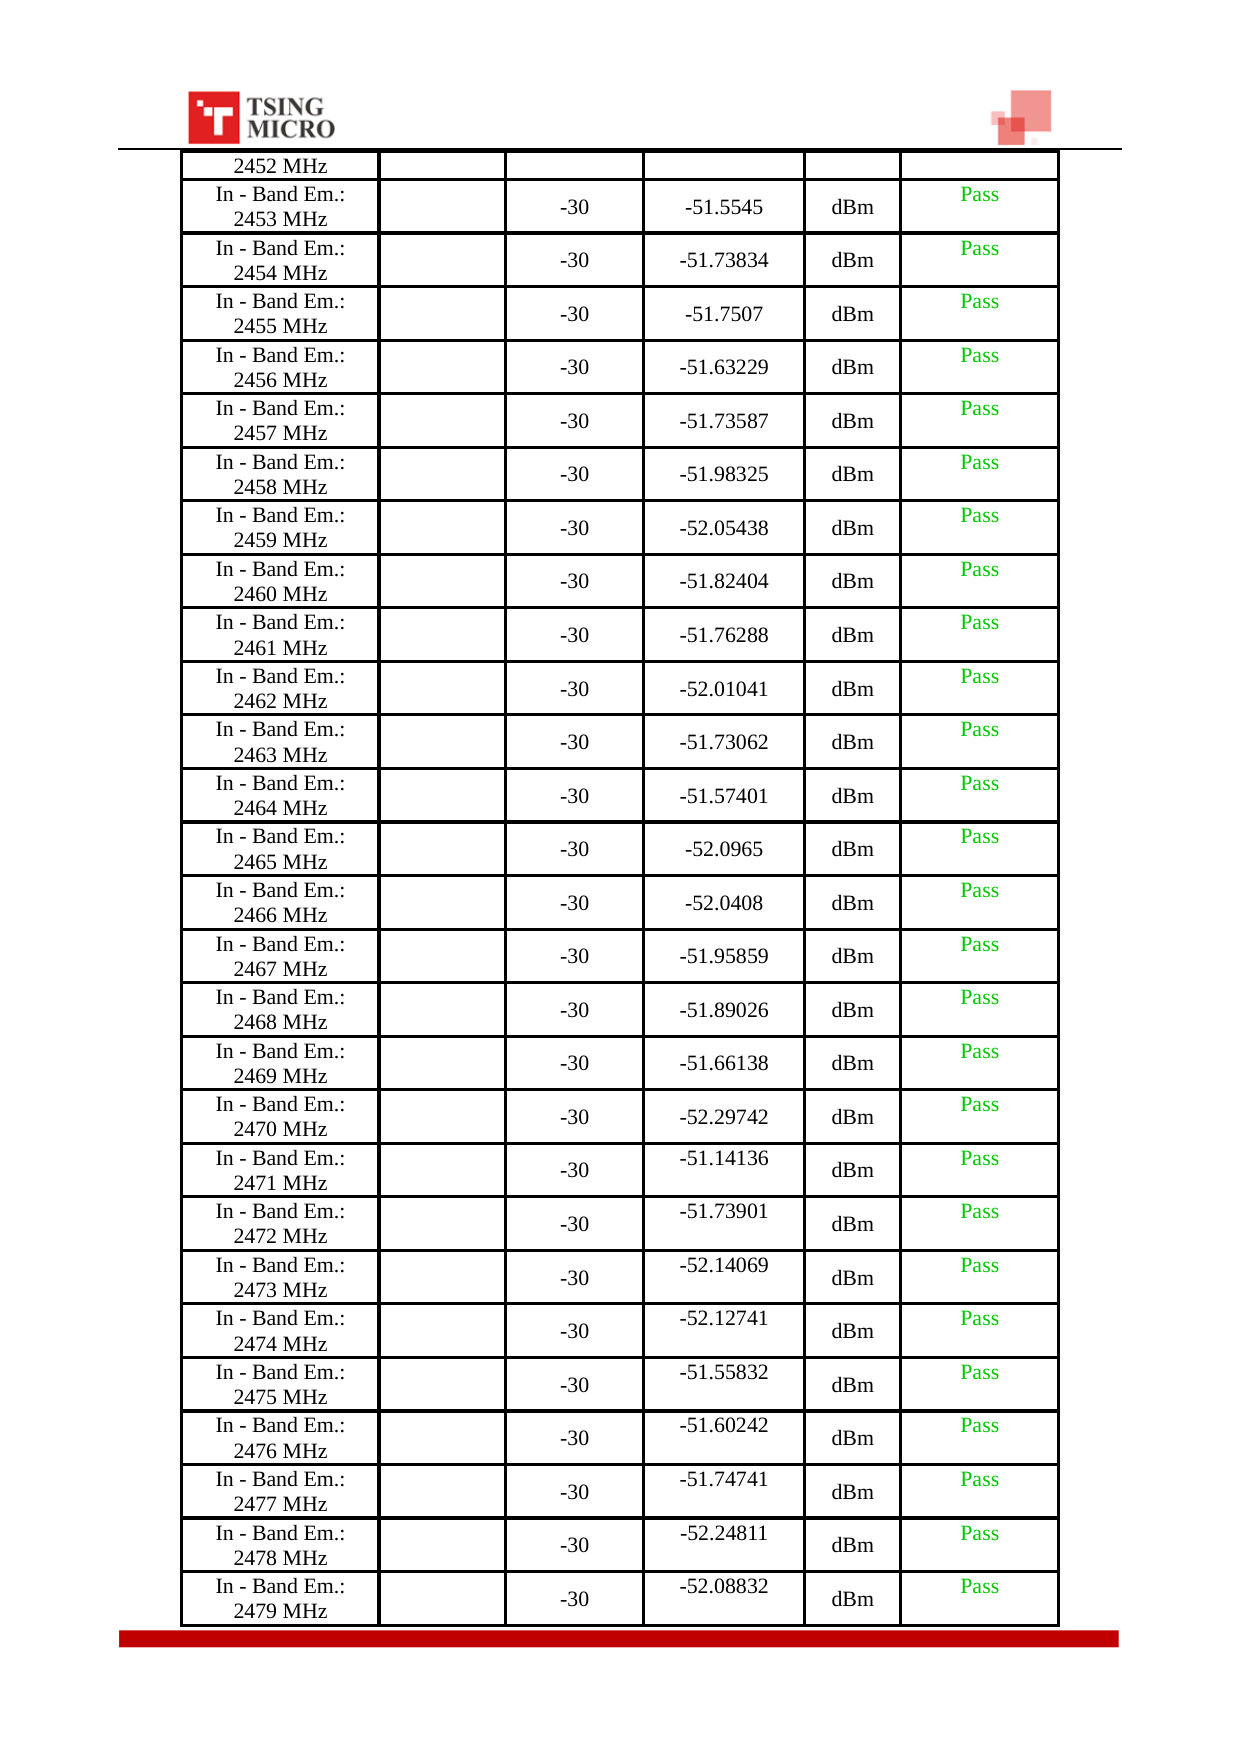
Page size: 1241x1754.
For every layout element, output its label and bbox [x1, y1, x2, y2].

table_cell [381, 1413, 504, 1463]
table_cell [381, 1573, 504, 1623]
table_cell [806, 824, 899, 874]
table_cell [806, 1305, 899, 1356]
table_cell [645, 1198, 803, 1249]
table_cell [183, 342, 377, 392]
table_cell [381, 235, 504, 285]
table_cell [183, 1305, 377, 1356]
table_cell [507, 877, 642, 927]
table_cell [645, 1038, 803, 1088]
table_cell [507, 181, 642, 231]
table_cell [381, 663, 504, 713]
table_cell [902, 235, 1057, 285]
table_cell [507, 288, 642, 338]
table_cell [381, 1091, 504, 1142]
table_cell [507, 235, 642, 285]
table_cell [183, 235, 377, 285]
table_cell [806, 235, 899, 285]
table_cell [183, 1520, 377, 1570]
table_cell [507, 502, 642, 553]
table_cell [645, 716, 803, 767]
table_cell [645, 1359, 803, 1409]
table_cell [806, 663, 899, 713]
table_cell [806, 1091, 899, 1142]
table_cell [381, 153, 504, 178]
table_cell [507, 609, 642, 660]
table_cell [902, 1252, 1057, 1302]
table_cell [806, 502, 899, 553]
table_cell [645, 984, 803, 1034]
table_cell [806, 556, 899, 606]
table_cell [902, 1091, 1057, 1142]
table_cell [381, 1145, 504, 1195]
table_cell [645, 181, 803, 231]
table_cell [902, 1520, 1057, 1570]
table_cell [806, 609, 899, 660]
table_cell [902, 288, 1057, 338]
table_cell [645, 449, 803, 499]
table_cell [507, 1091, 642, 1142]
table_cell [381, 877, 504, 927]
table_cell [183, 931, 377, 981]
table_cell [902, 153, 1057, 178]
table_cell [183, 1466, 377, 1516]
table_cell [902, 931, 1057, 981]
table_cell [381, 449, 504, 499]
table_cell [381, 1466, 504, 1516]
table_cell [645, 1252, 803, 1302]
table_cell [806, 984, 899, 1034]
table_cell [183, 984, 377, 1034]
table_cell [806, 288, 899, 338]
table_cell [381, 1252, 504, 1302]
picture [187, 88, 1053, 146]
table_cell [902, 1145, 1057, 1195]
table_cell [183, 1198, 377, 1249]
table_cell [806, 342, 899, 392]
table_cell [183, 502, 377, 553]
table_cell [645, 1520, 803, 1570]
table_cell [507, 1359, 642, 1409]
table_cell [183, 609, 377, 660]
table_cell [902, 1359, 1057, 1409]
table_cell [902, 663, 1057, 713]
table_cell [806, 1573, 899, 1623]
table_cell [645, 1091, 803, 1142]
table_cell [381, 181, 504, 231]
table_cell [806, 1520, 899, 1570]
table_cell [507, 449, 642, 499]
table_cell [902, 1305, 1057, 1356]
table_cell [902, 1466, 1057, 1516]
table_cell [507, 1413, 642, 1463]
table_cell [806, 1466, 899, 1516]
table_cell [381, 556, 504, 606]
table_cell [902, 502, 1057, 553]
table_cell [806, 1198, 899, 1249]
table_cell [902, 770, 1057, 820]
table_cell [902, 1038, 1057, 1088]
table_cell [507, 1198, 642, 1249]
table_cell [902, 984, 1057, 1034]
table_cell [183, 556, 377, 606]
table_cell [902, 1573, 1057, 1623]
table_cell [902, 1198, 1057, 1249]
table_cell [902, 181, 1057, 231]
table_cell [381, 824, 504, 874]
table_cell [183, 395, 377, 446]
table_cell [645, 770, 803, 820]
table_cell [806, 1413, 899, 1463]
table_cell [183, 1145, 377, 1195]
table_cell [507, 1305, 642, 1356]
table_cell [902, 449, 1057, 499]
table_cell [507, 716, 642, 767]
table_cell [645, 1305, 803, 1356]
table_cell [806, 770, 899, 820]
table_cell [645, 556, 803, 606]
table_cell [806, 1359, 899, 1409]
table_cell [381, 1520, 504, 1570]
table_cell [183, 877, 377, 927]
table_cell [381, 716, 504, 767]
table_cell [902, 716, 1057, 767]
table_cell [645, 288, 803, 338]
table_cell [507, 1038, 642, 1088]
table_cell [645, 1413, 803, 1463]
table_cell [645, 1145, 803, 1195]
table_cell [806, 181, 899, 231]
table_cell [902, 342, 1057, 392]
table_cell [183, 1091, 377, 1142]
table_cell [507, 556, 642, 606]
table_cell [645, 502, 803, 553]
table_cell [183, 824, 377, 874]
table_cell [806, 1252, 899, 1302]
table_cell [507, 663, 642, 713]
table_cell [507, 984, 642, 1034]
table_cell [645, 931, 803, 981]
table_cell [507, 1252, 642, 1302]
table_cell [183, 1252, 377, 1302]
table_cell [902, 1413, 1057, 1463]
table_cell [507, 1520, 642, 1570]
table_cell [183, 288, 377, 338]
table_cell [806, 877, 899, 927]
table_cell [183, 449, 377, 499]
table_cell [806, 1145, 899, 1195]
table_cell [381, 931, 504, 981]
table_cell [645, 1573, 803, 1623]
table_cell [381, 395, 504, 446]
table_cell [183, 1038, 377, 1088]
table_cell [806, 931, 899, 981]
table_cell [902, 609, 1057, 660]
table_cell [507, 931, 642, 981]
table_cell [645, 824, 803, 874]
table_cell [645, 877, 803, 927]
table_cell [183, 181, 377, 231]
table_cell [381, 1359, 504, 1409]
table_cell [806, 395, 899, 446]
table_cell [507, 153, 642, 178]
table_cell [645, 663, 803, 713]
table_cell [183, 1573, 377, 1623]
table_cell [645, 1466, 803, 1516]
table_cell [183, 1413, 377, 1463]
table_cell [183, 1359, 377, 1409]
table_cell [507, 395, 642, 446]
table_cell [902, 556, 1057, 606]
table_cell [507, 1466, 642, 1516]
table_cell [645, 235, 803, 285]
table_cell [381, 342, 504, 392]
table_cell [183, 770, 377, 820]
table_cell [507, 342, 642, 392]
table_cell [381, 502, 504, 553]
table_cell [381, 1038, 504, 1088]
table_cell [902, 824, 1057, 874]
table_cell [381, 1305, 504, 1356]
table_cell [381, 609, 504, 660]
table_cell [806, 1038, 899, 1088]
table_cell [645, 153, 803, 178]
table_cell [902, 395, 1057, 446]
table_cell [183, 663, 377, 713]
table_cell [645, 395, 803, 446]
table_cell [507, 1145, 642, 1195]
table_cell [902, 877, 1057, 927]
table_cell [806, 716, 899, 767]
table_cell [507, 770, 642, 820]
picture [118, 1629, 1121, 1651]
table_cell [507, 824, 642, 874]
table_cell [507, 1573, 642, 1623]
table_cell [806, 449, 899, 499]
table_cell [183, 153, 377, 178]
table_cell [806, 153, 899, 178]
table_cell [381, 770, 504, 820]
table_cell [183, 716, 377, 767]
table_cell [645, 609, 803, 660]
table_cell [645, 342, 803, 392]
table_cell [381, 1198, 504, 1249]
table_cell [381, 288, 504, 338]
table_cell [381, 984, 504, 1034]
